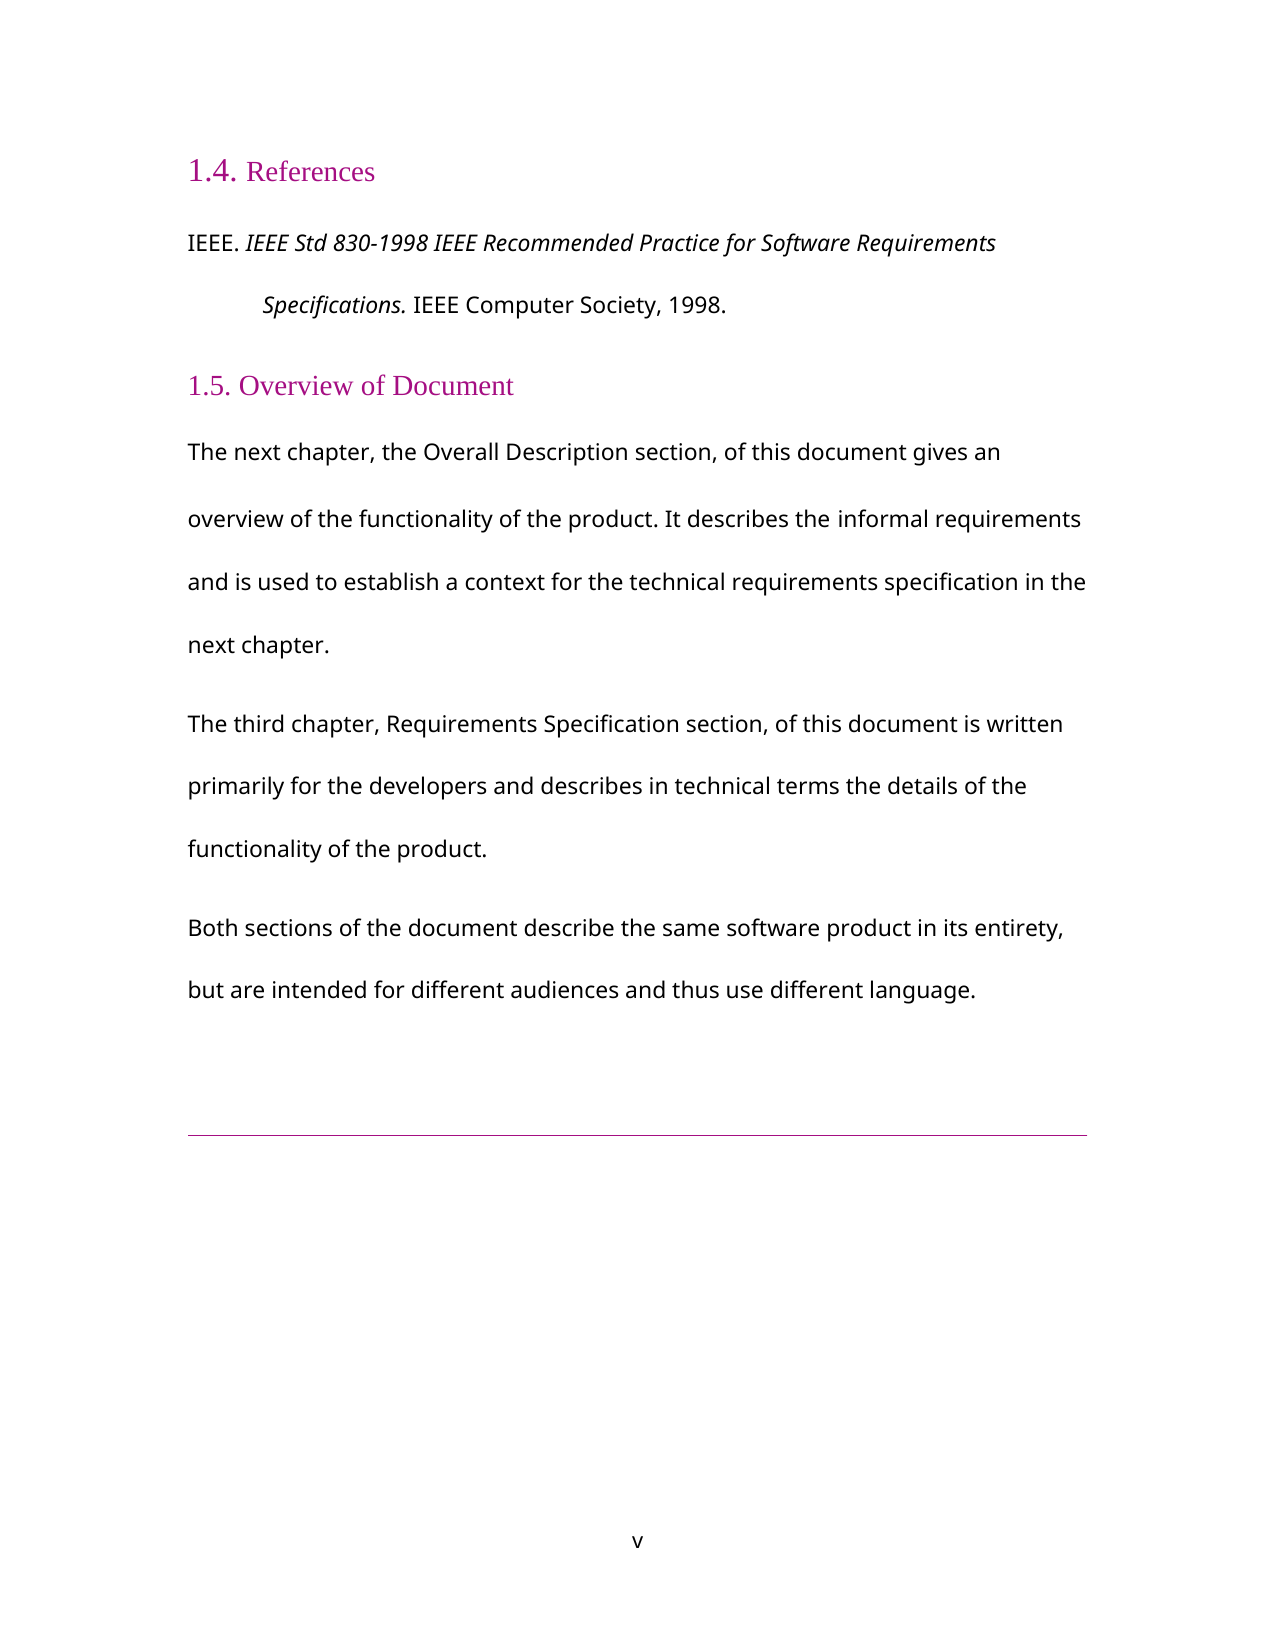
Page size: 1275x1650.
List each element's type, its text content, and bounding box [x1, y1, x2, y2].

text The third chapter, Requirements Specification section, of this document is written primarily for the developers and describes in technical terms the details of the functionality of the product. [187, 708, 1087, 864]
text Both sections of the document describe the same software product in its entirety, but are intended for different audiences and thus use different language. [187, 912, 1087, 1006]
text IEEE. IEEE Std 830-1998 IEEE Recommended Practice for Software Requirements Specifications. IEEE Computer Society, 1998. [187, 227, 1087, 320]
subtitle 1.4. References [187, 150, 1087, 188]
text The next chapter, the Overall Description section, of this document gives an overview of the functionality of the product. It describes the informal requirements and is used to establish a context for the technical requirements specification in the next chapter. [187, 435, 1087, 660]
subtitle 1.5. Overview of Document [187, 368, 1087, 402]
